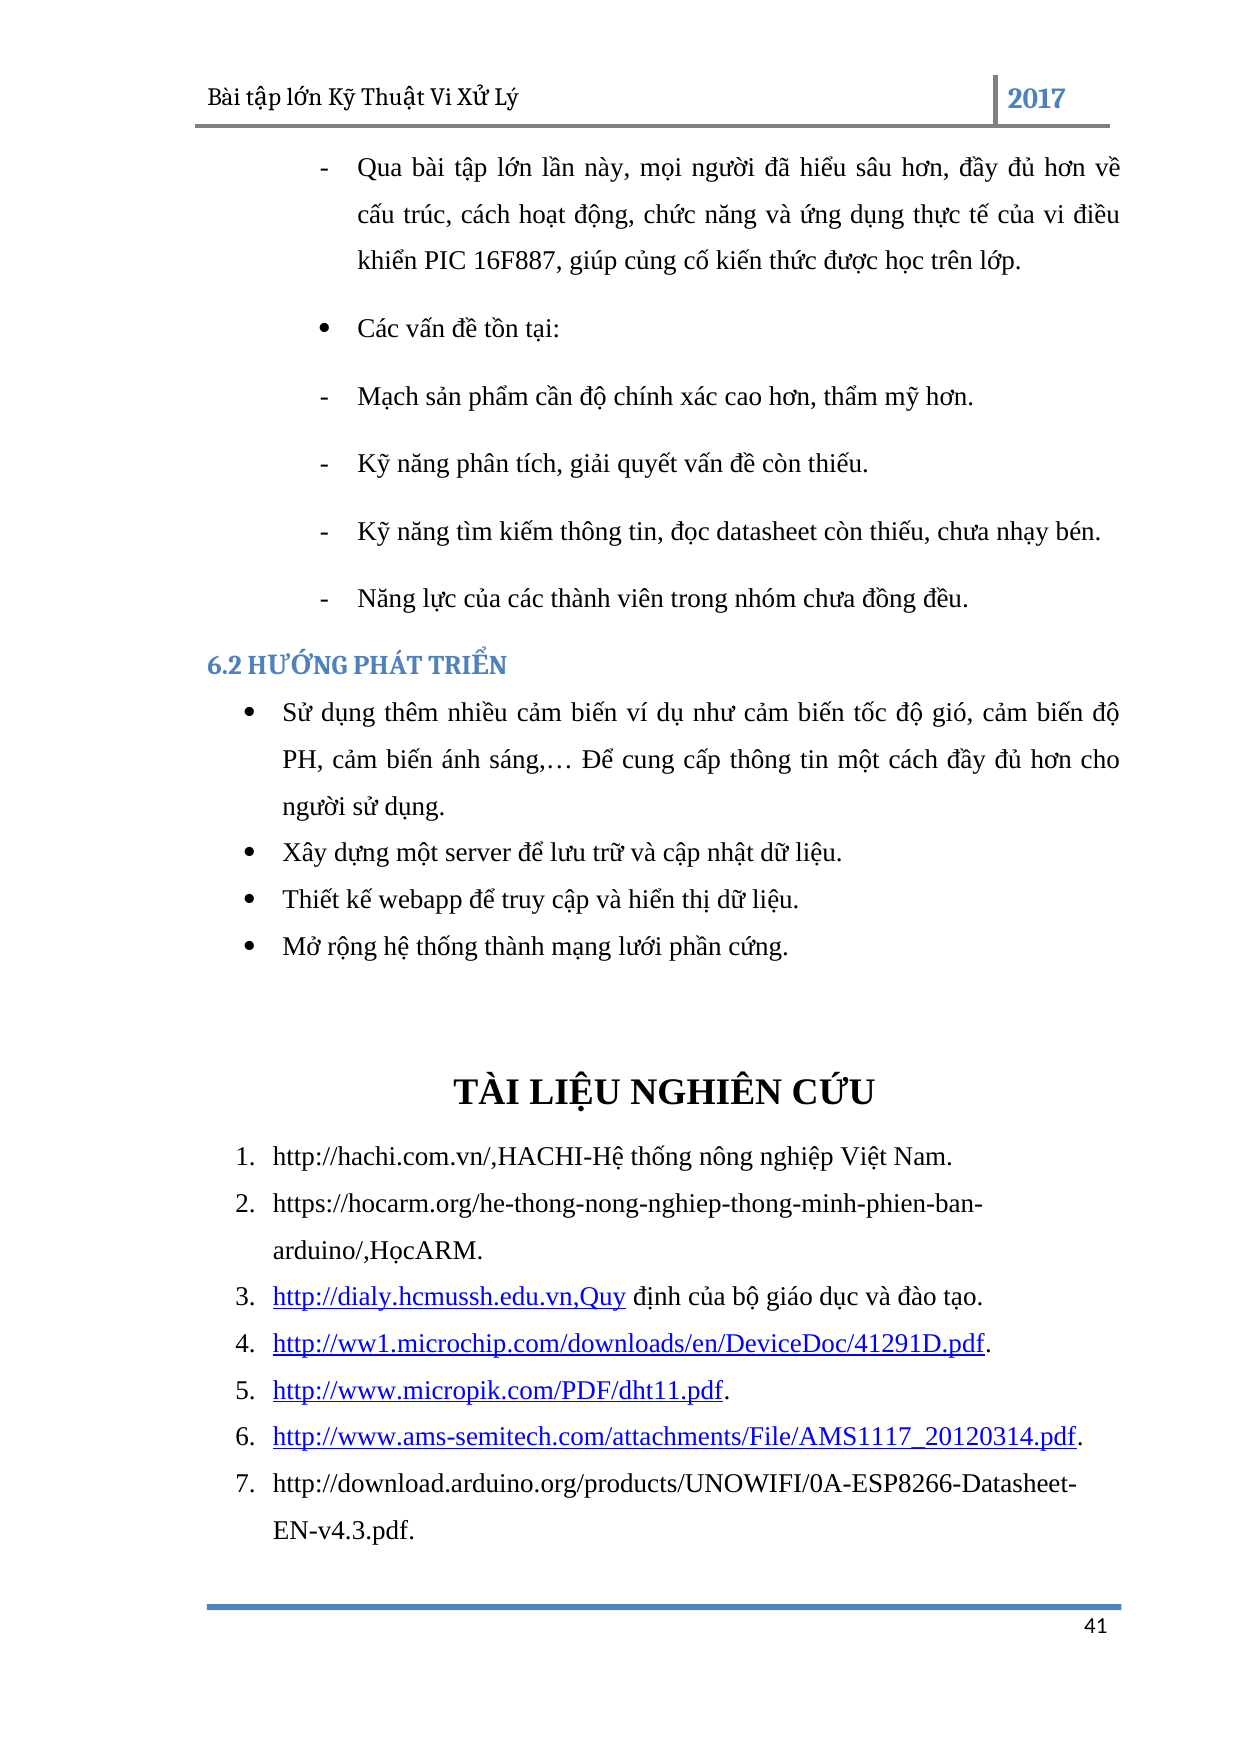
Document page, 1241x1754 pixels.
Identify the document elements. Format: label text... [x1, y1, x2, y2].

subtitle 6.2 HƯỚNG PHÁT TRIỂN [207, 650, 1122, 681]
list Mở rộng hệ thống thành mạng lưới phần cứng. [244, 930, 1122, 961]
list Kỹ năng phân tích, giải quyết vấn đề còn thiếu. [319, 447, 1122, 478]
list Mạch sản phẩm cần độ chính xác cao hơn, thẩm mỹ hơn. [319, 380, 1122, 411]
list Qua bài tập lớn lần này, mọi người đã hiểu sâu hơn, đầy đủ hơn về cấu trúc, cách hoạt động, chức năng và ứng dụng thực tế của vi điều khiển PIC 16F887, giúp củng cố kiến thức được học trên lớp. [319, 151, 1122, 276]
list Kỹ năng tìm kiếm thông tin, đọc datasheet còn thiếu, chưa nhạy bén. [319, 515, 1122, 546]
subtitle TÀI LIỆU NGHIÊN CỨU [207, 1069, 1122, 1113]
list Các vấn đề tồn tại: [319, 312, 1122, 343]
list http://ww1.microchip.com/downloads/en/DeviceDoc/41291D.pdf. [235, 1327, 1122, 1358]
list Xây dựng một server để lưu trữ và cập nhật dữ liệu. [244, 836, 1122, 868]
list https://hocarm.org/he-thong-nong-nghiep-thong-minh-phien-ban-arduino/,HọcARM. [235, 1187, 1122, 1265]
list http://dialy.hcmussh.edu.vn,Quy định của bộ giáo dục và đào tạo. [235, 1281, 1122, 1312]
list http://www.micropik.com/PDF/dht11.pdf. [235, 1374, 1122, 1405]
list Sử dụng thêm nhiều cảm biến ví dụ như cảm biến tốc độ gió, cảm biến độ PH, cảm biến ánh sáng,… Để cung cấp thông tin một cách đầy đủ hơn cho người sử dụng. [244, 696, 1122, 821]
list Thiết kế webapp để truy cập và hiển thị dữ liệu. [244, 883, 1122, 914]
list Năng lực của các thành viên trong nhóm chưa đồng đều. [319, 582, 1122, 613]
list http://download.arduino.org/products/UNOWIFI/0A-ESP8266-Datasheet-EN-v4.3.pdf. [235, 1467, 1122, 1545]
list http://hachi.com.vn/,HACHI-Hệ thống nông nghiệp Việt Nam. [235, 1141, 1122, 1172]
list http://www.ams-semitech.com/attachments/File/AMS1117_20120314.pdf. [235, 1421, 1122, 1452]
